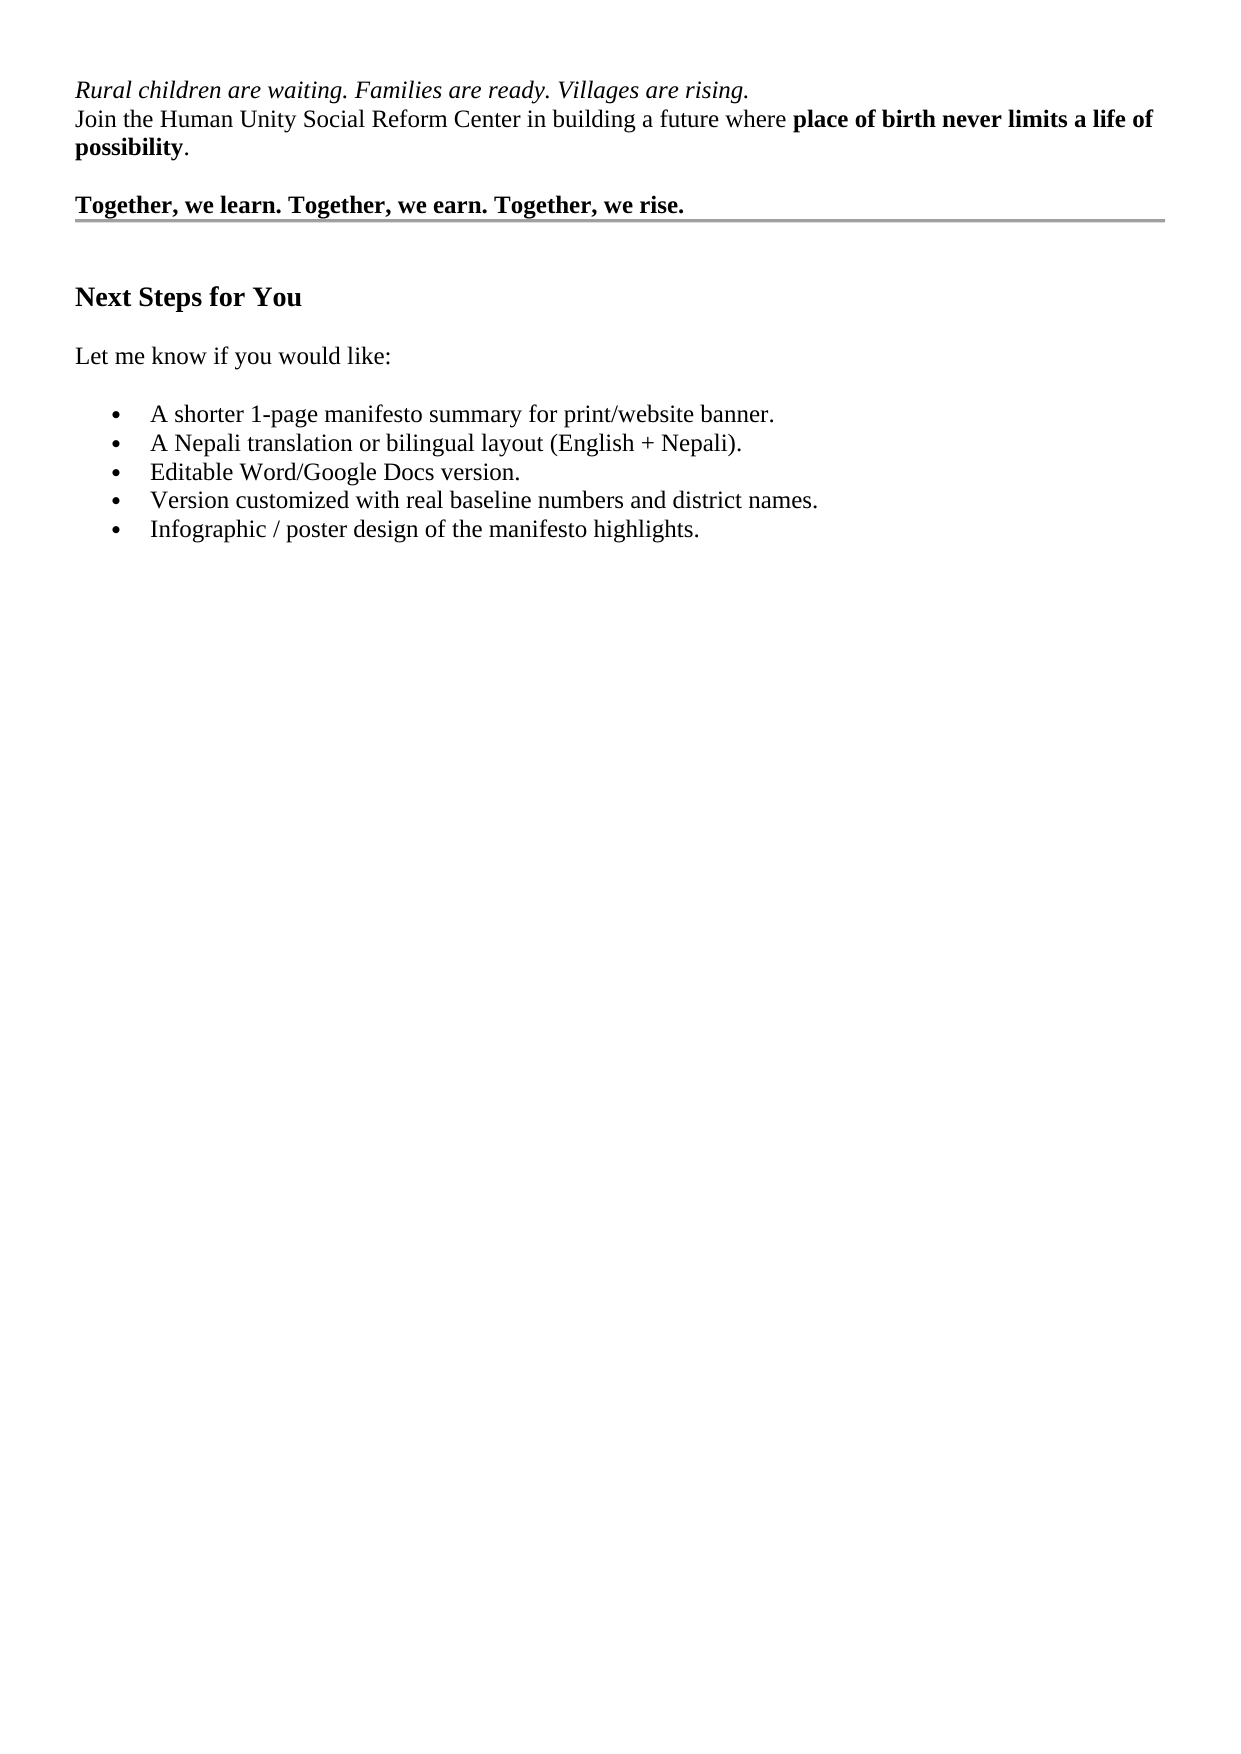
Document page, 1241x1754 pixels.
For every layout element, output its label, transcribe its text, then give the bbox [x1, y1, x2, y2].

text Together, we learn. Together, we earn. Together, we rise. [75, 190, 1165, 219]
text Let me know if you would like: [75, 341, 1165, 370]
list Infographic / poster design of the manifesto highlights. [112, 514, 1165, 543]
text Rural children are waiting. Families are ready. Villages are rising. Join the Human Unity Social Reform Center in building a future where place of birth never limits a life of possibility. [75, 75, 1165, 161]
list Editable Word/Google Docs version. [112, 457, 1165, 485]
list A Nepali translation or bilingual layout (English + Nepali). [112, 428, 1165, 457]
list Version customized with real baseline numbers and district names. [112, 485, 1165, 514]
text Next Steps for You [75, 279, 1165, 312]
list A shorter 1-page manifesto summary for print/website banner. [112, 399, 1165, 428]
